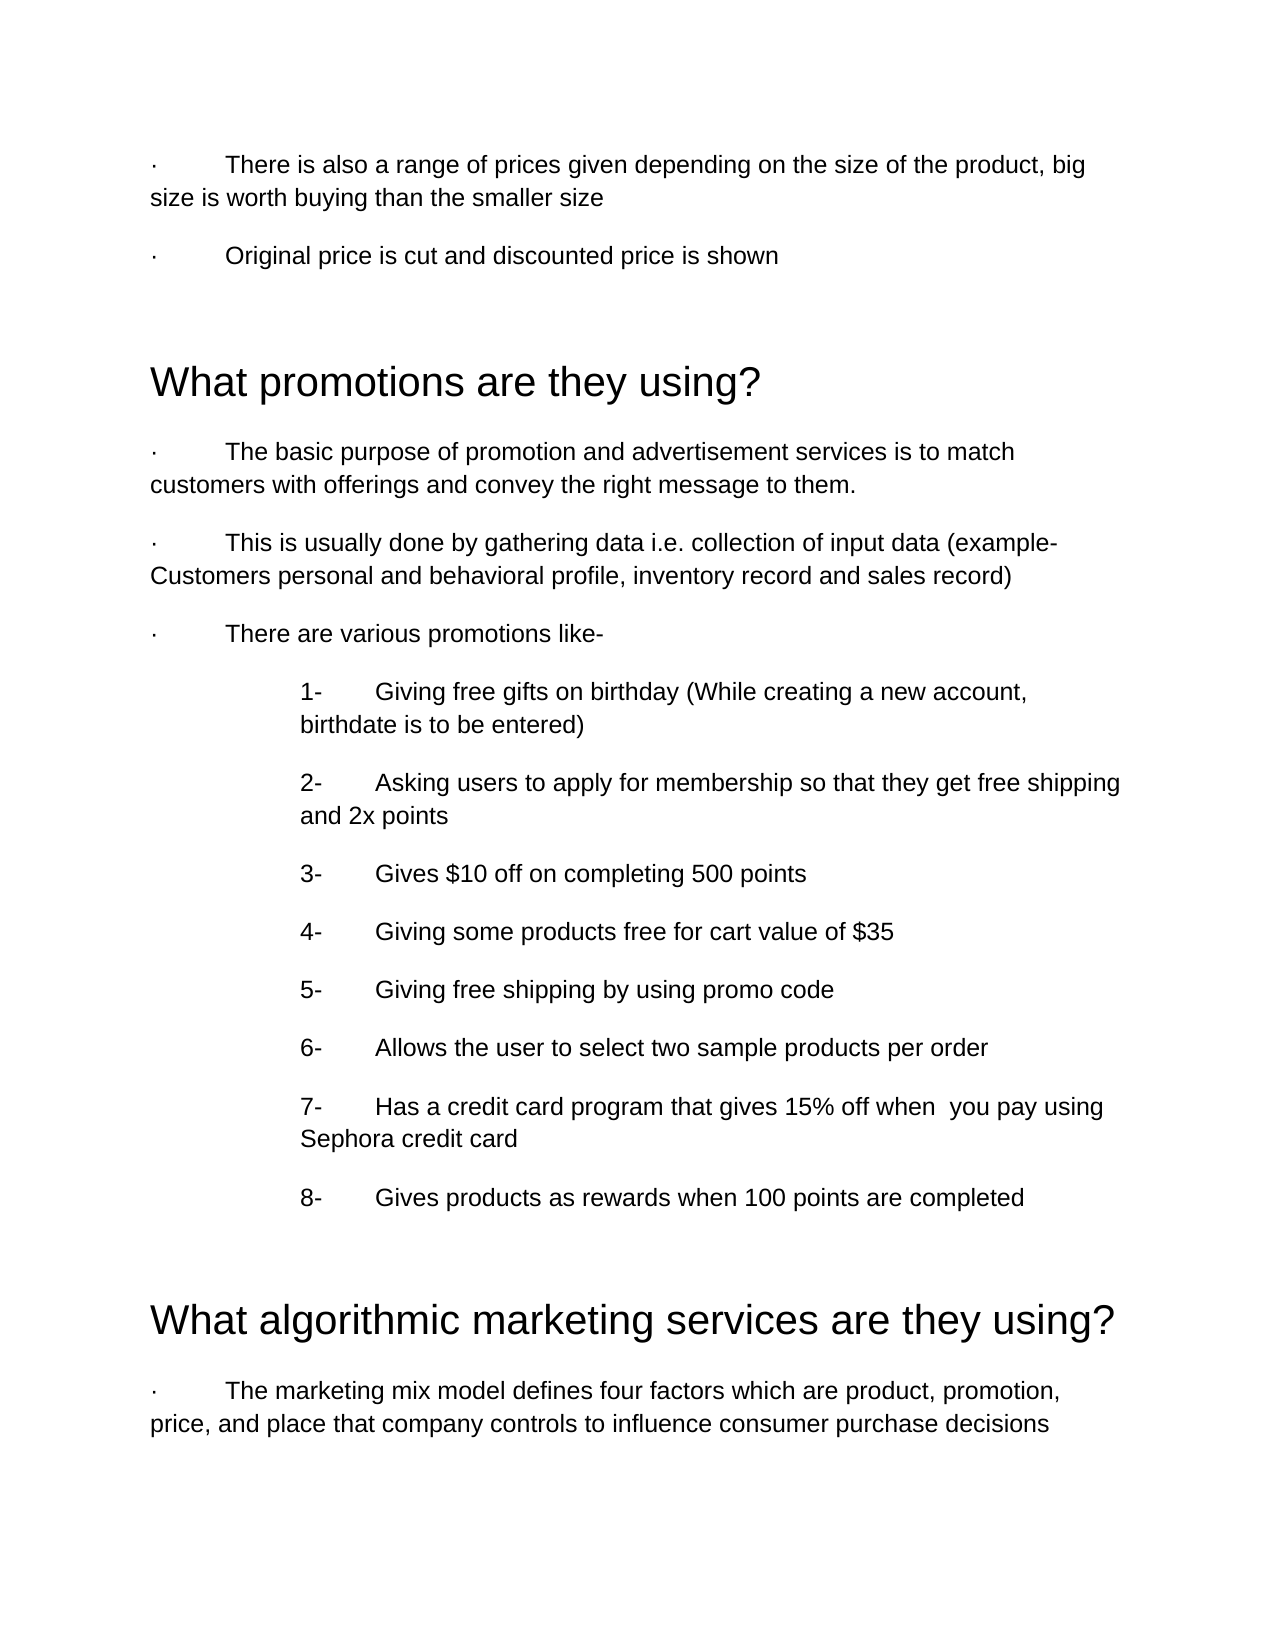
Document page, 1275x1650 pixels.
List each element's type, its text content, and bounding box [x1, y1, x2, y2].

text · There are various promotions like- [150, 619, 1125, 648]
subtitle What promotions are they using? [150, 357, 1125, 405]
text 4- Giving some products free for cart value of $35 [300, 917, 1125, 946]
text 7- Has a credit card program that gives 15% off when you pay using Sephora credit card [300, 1091, 1125, 1153]
text · Original price is cut and discounted price is shown [150, 241, 1125, 270]
text · The basic purpose of promotion and advertisement services is to match customers with offerings and convey the right message to them. [150, 437, 1125, 499]
text · There is also a range of prices given depending on the size of the product, big size is worth buying than the smaller size [150, 150, 1125, 212]
text 3- Gives $10 off on completing 500 points [300, 859, 1125, 888]
text · The marketing mix model defines four factors which are product, promotion, price, and place that company controls to influence consumer purchase decisions [150, 1376, 1125, 1438]
text · This is usually done by gathering data i.e. collection of input data (example- Customers personal and behavioral profile, inventory record and sales record) [150, 528, 1125, 590]
subtitle What algorithmic marketing services are they using? [150, 1296, 1125, 1344]
text 8- Gives products as rewards when 100 points are completed [300, 1182, 1125, 1211]
text 2- Asking users to apply for membership so that they get free shipping and 2x points [300, 768, 1125, 830]
text 6- Allows the user to select two sample products per order [300, 1033, 1125, 1062]
text 5- Giving free shipping by using promo code [300, 975, 1125, 1004]
text 1- Giving free gifts on birthday (While creating a new account, birthdate is to be entered) [300, 677, 1125, 739]
